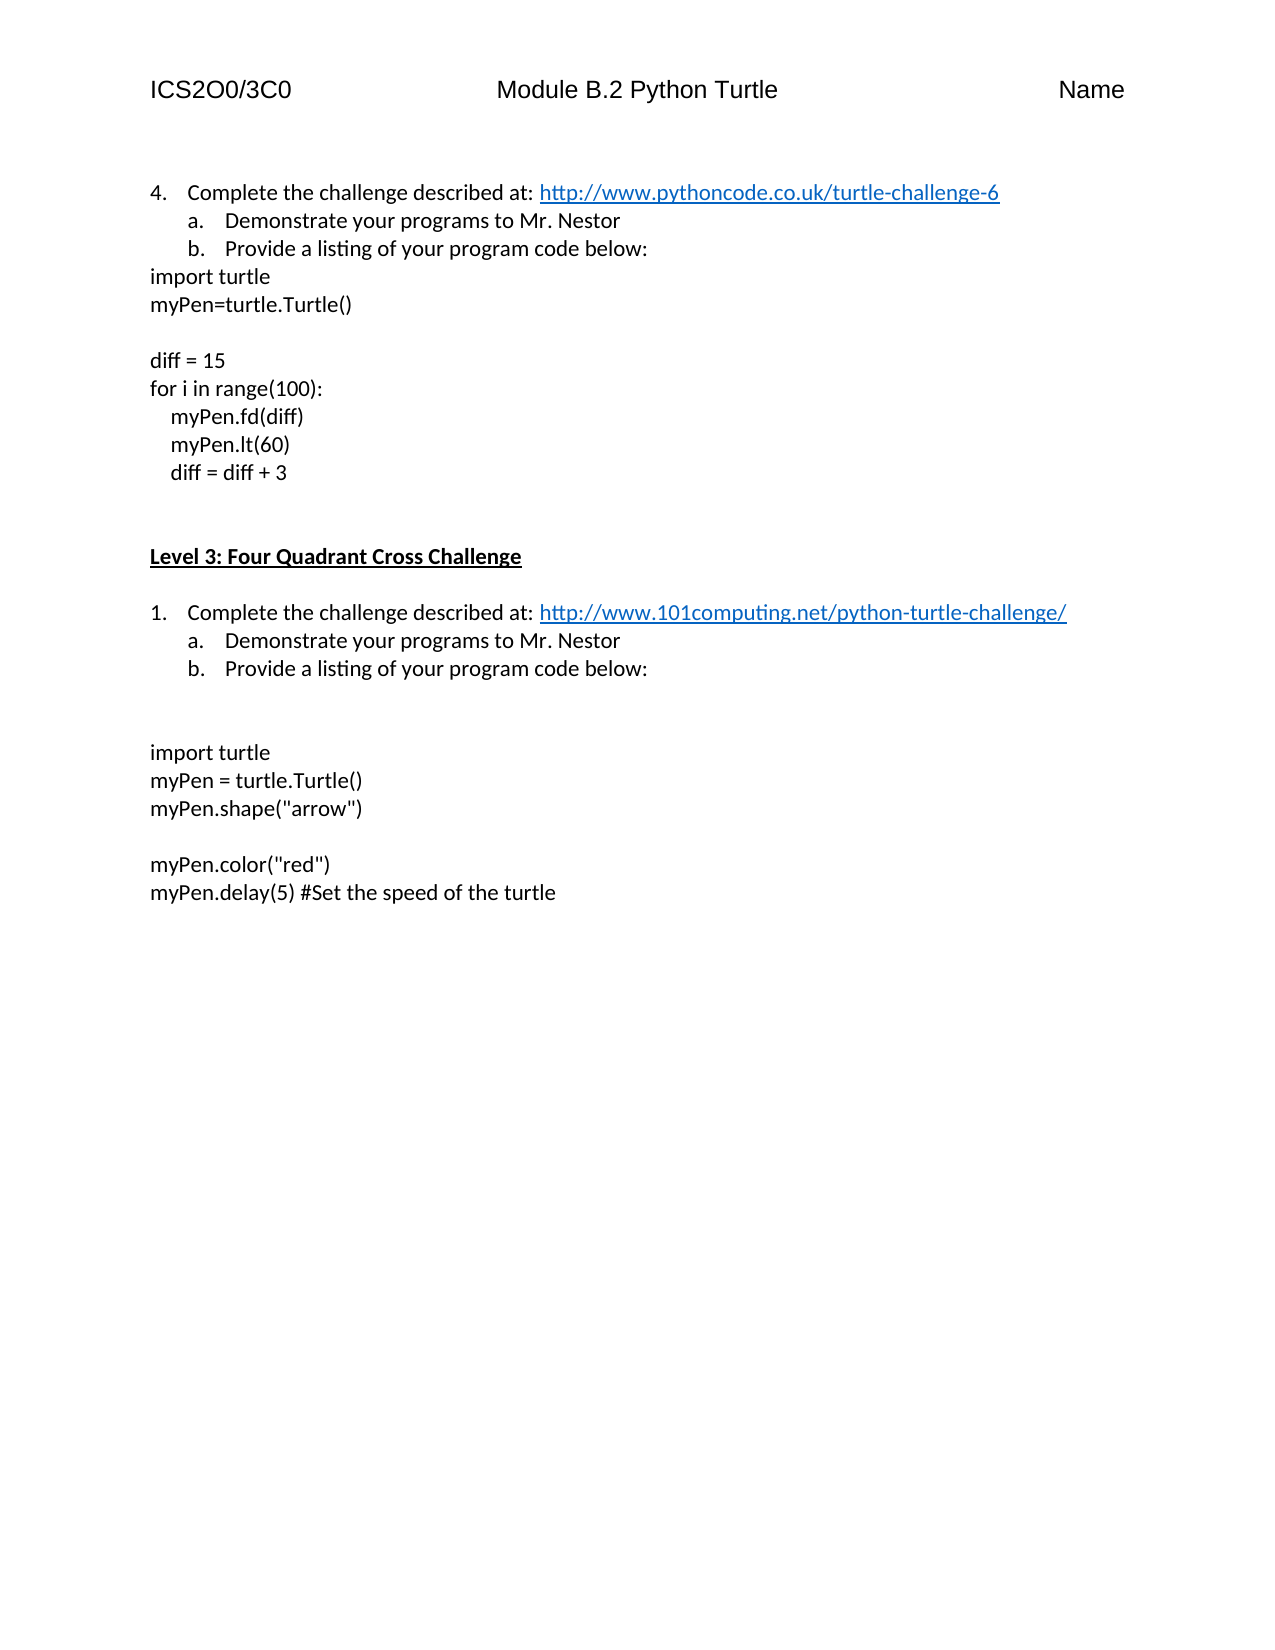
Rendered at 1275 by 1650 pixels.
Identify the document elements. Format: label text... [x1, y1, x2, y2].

list Provide a listing of your program code below: [187, 234, 1125, 262]
text myPen.color("red") [150, 851, 1125, 878]
text diff = 15 [150, 346, 1125, 374]
text import turtle [150, 738, 1125, 766]
text myPen.shape("arrow") [150, 794, 1125, 822]
text for i in range(100): [150, 374, 1125, 402]
text myPen = turtle.Turtle() [150, 766, 1125, 794]
text import turtle [150, 262, 1125, 290]
list Complete the challenge described at: http://www.pythoncode.co.uk/turtle-challenge-6 [150, 178, 1125, 206]
list Demonstrate your programs to Mr. Nestor [187, 206, 1125, 234]
list Complete the challenge described at: http://www.101computing.net/python-turtle-challenge/ [150, 598, 1125, 626]
text myPen.lt(60) [150, 430, 1125, 458]
text myPen.delay(5) #Set the speed of the turtle [150, 878, 1125, 907]
text myPen=turtle.Turtle() [150, 290, 1125, 318]
list Demonstrate your programs to Mr. Nestor [187, 626, 1125, 654]
text Level 3: Four Quadrant Cross Challenge [150, 542, 1125, 570]
list Provide a listing of your program code below: [187, 654, 1125, 682]
text myPen.fd(diff) [150, 402, 1125, 430]
text diff = diff + 3 [150, 458, 1125, 486]
